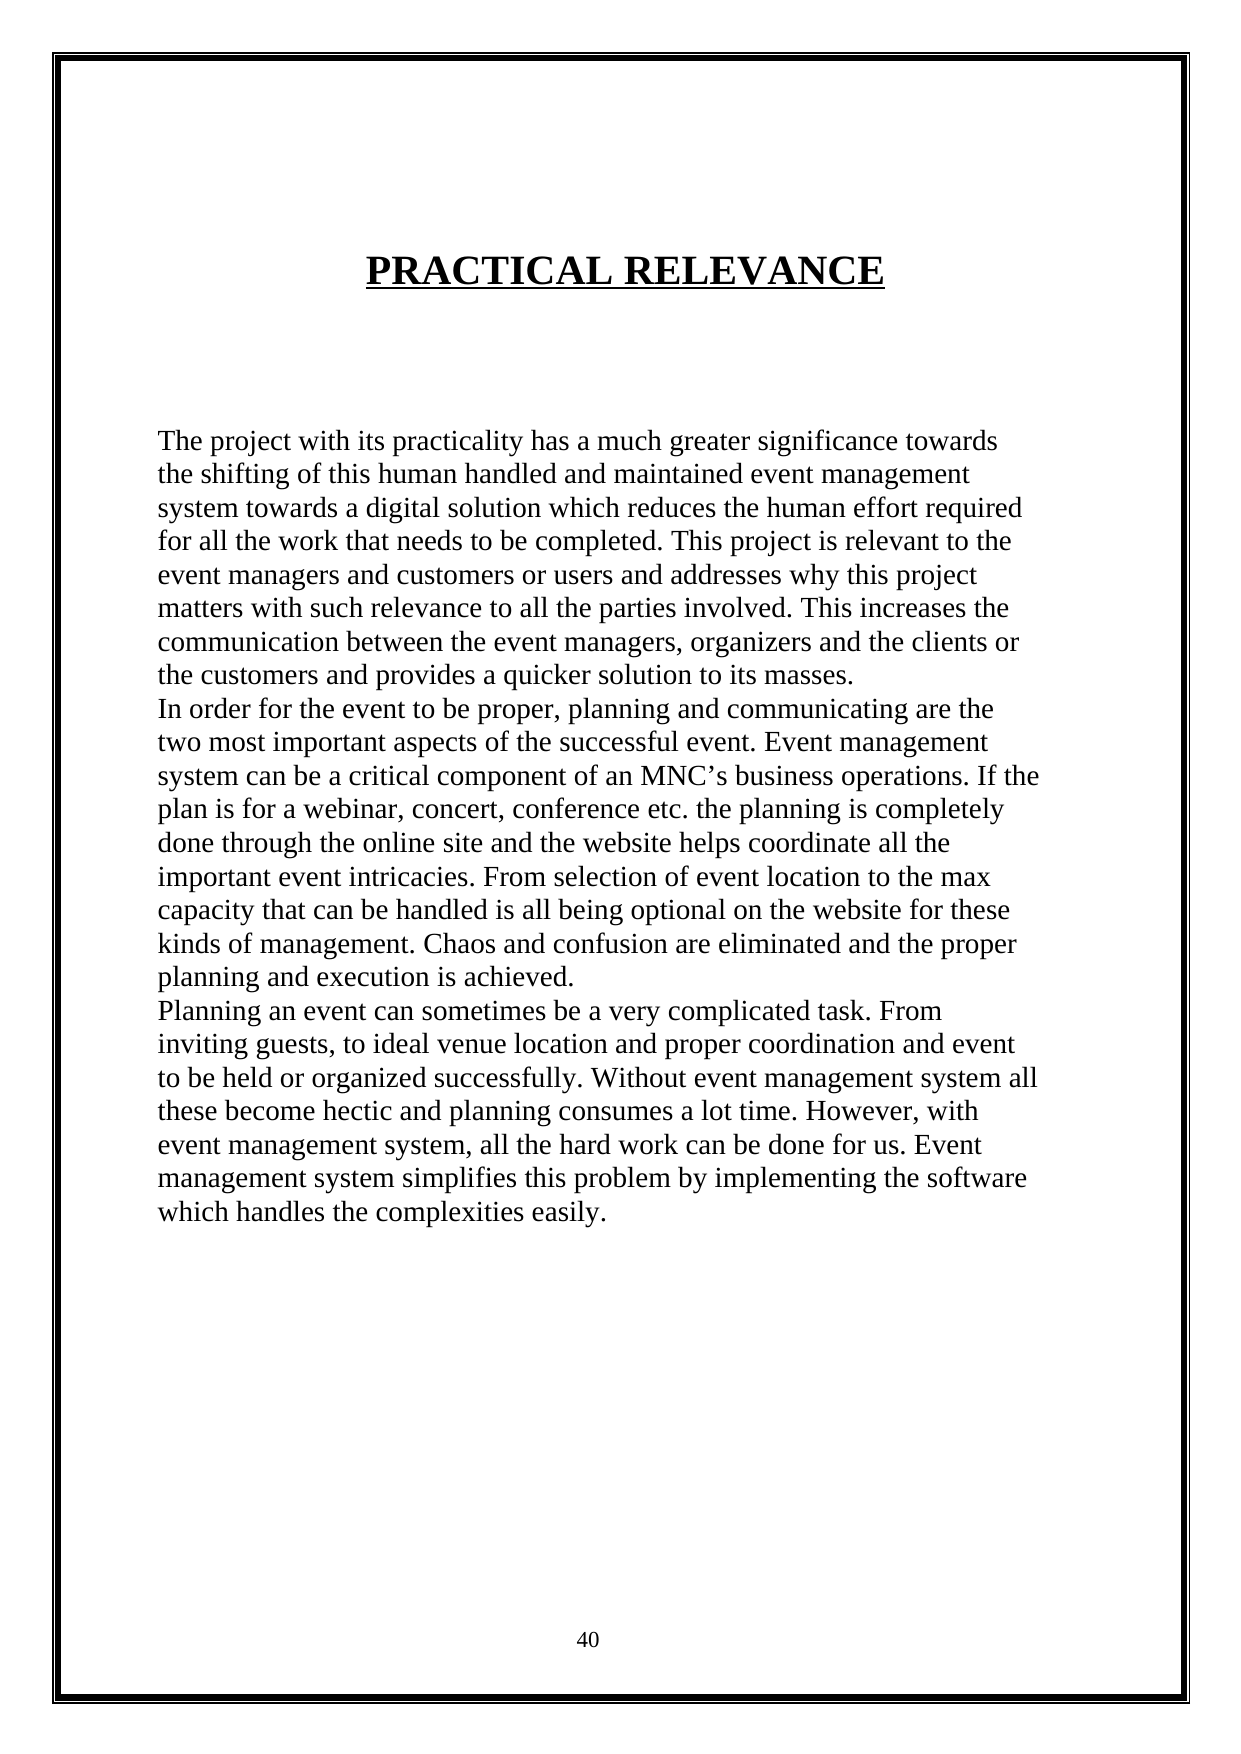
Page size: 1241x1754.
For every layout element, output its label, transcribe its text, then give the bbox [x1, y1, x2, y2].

text The project with its practicality has a much greater significance towards the shifting of this human handled and maintained event management system towards a digital solution which reduces the human effort required for all the work that needs to be completed. This project is relevant to the event managers and customers or users and addresses why this project matters with such relevance to all the parties involved. This increases the communication between the event managers, organizers and the clients or the customers and provides a quicker solution to its masses. [157, 423, 1040, 691]
text PRACTICAL RELEVANCE [144, 245, 1107, 293]
text Planning an event can sometimes be a very complicated task. From inviting guests, to ideal venue location and proper coordination and event to be held or organized successfully. Without event management system all these become hectic and planning consumes a lot time. However, with event management system, all the hard work can be done for us. Event management system simplifies this problem by implementing the software which handles the complexities easily. [157, 993, 1040, 1228]
text In order for the event to be proper, planning and communicating are the two most important aspects of the successful event. Event management system can be a critical component of an MNC’s business operations. If the plan is for a webinar, concert, conference etc. the planning is completely done through the online site and the website helps coordinate all the important event intricacies. From selection of event location to the max capacity that can be handled is all being optional on the website for these kinds of management. Chaos and confusion are eliminated and the proper planning and execution is achieved. [157, 691, 1040, 993]
